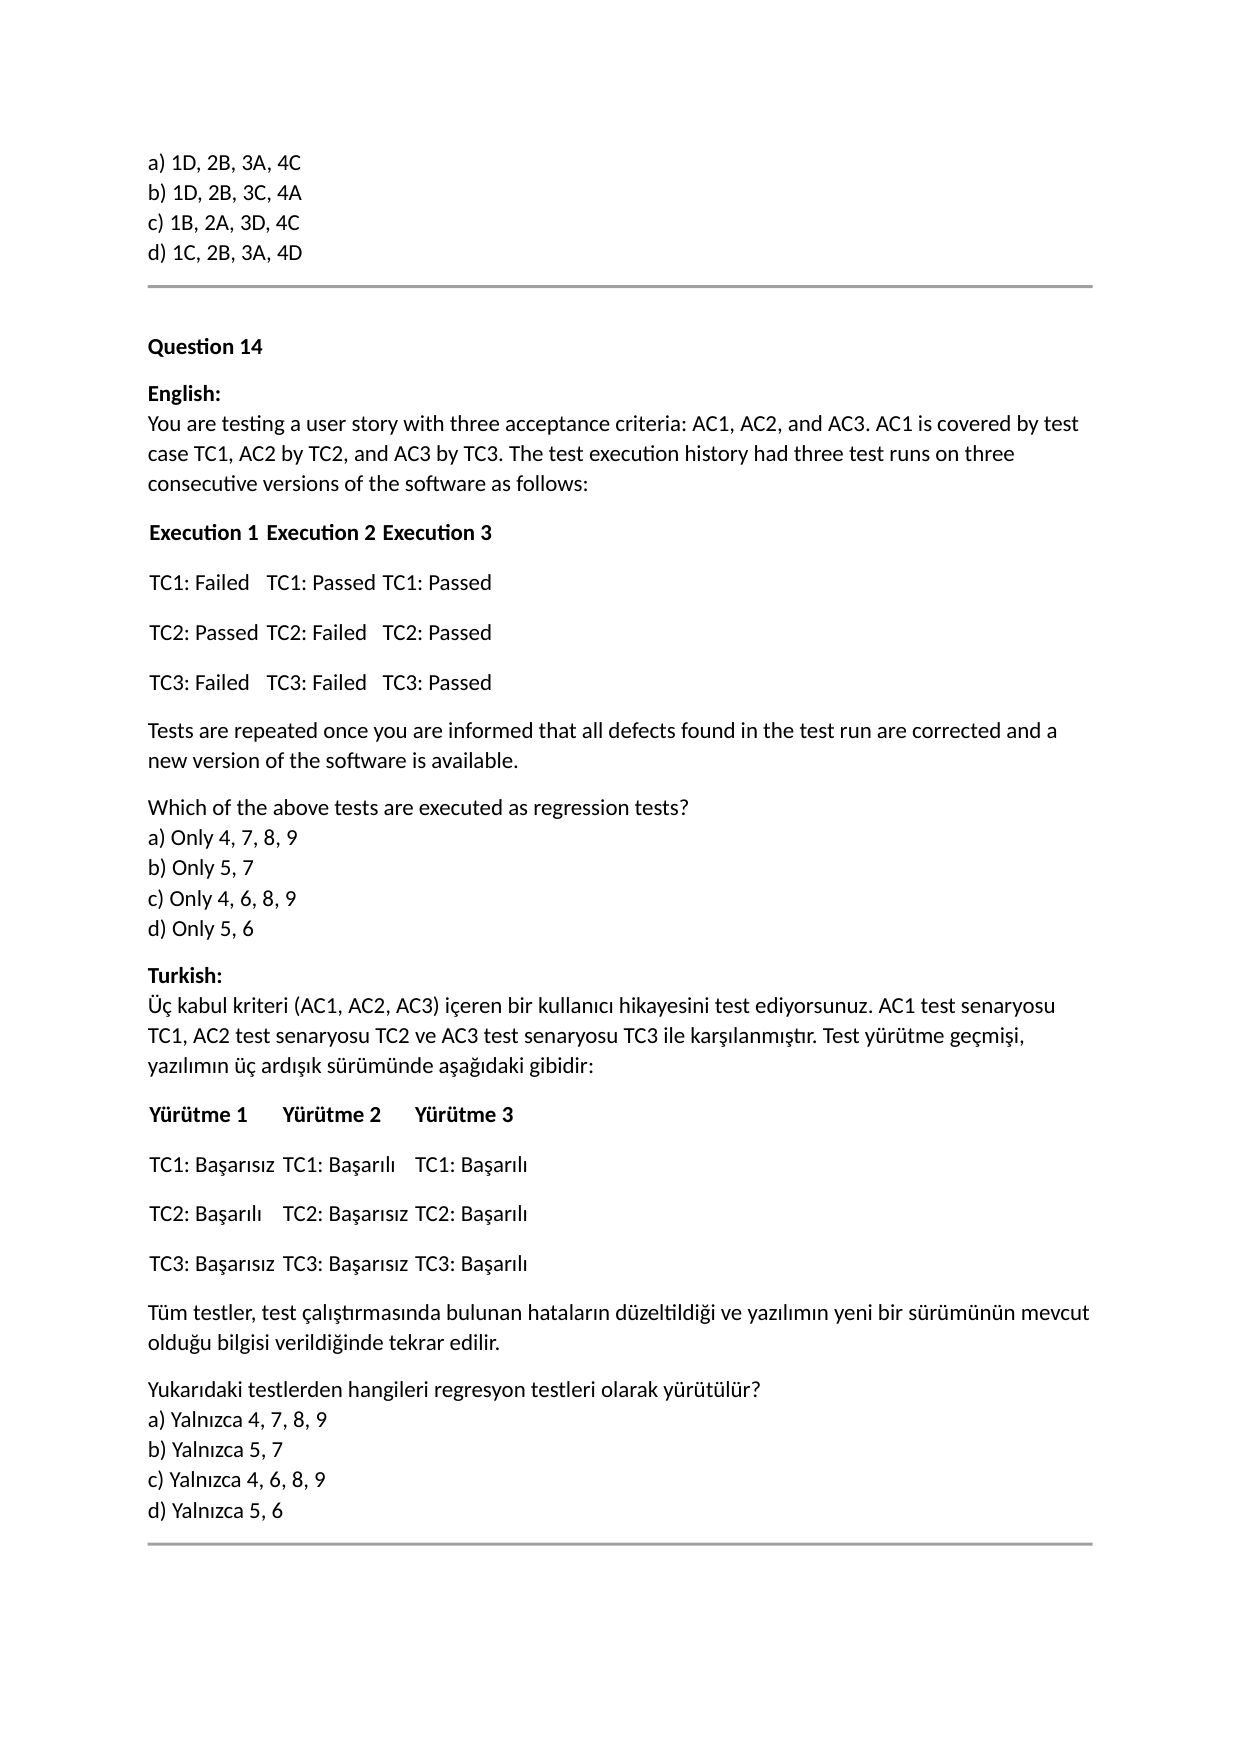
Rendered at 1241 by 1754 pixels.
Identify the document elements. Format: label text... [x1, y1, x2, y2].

table_cell TC2: Başarılı [413, 1198, 534, 1248]
text Question 14 [148, 332, 1093, 360]
table_cell TC3: Failed [265, 666, 381, 716]
text a) 1D, 2B, 3A, 4C b) 1D, 2B, 3C, 4A c) 1B, 2A, 3D, 4C d) 1C, 2B, 3A, 4D [148, 148, 1093, 266]
table_cell TC3: Başarısız [148, 1248, 281, 1298]
table_cell TC1: Passed [265, 566, 381, 616]
table_cell TC1: Passed [381, 566, 498, 616]
table_cell TC3: Başarılı [413, 1248, 534, 1298]
text Tüm testler, test çalıştırmasında bulunan hataların düzeltildiği ve yazılımın yeni bir sürümünün mevcut olduğu bilgisi verildiğinde tekrar edilir. [148, 1298, 1093, 1356]
table_cell TC2: Başarısız [281, 1198, 413, 1248]
text Yukarıdaki testlerden hangileri regresyon testleri olarak yürütülür? a) Yalnızca 4, 7, 8, 9 b) Yalnızca 5, 7 c) Yalnızca 4, 6, 8, 9 d) Yalnızca 5, 6 [148, 1375, 1093, 1524]
text Tests are repeated once you are informed that all defects found in the test run are corrected and a new version of the software is available. [148, 716, 1093, 774]
table_cell TC3: Failed [148, 666, 265, 716]
table_header Execution 3 [381, 516, 498, 566]
text English: You are testing a user story with three acceptance criteria: AC1, AC2, and AC3. AC1 is covered by test case TC1, AC2 by TC2, and AC3 by TC3. The test execution history had three test runs on three consecutive versions of the software as follows: [148, 379, 1093, 497]
table_cell TC1: Başarılı [413, 1148, 534, 1198]
table_header Execution 1 [148, 516, 265, 566]
text Turkish: Üç kabul kriteri (AC1, AC2, AC3) içeren bir kullanıcı hikayesini test ediyorsunuz. AC1 test senaryosu TC1, AC2 test senaryosu TC2 ve AC3 test senaryosu TC3 ile karşılanmıştır. Test yürütme geçmişi, yazılımın üç ardışık sürümünde aşağıdaki gibidir: [148, 961, 1093, 1079]
table_cell TC1: Failed [148, 566, 265, 616]
table_header Execution 2 [265, 516, 381, 566]
table_cell TC3: Passed [381, 666, 498, 716]
table_cell TC1: Başarısız [148, 1148, 281, 1198]
table_cell TC2: Passed [148, 616, 265, 666]
table_cell TC2: Başarılı [148, 1198, 281, 1248]
table_cell TC3: Başarısız [281, 1248, 413, 1298]
table_header Yürütme 3 [413, 1098, 534, 1148]
text Which of the above tests are executed as regression tests? a) Only 4, 7, 8, 9 b) Only 5, 7 c) Only 4, 6, 8, 9 d) Only 5, 6 [148, 793, 1093, 942]
table_header Yürütme 1 [148, 1098, 281, 1148]
table_cell TC2: Failed [265, 616, 381, 666]
table_cell TC1: Başarılı [281, 1148, 413, 1198]
table_header Yürütme 2 [281, 1098, 413, 1148]
table_cell TC2: Passed [381, 616, 498, 666]
